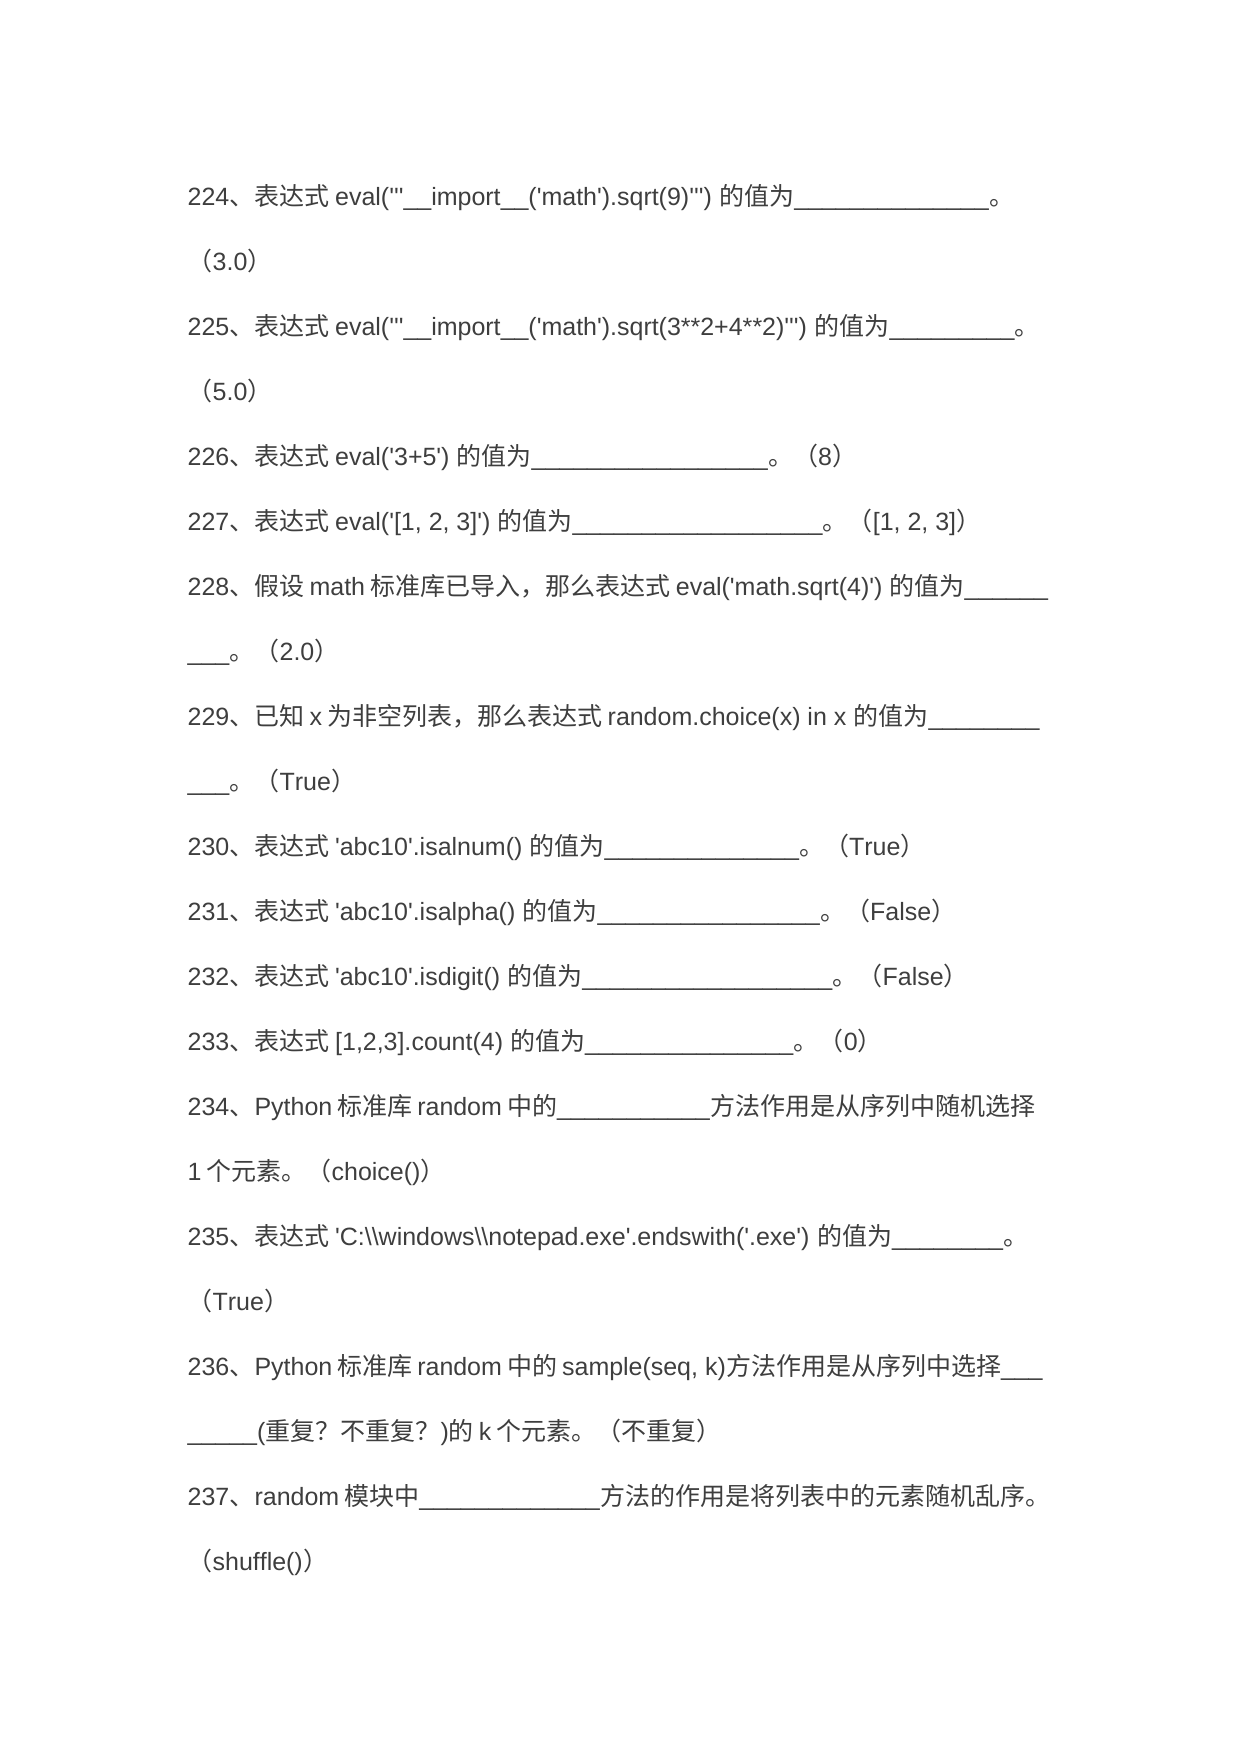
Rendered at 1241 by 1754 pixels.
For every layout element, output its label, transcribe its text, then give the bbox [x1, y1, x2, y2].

text 227、表达式 eval('[1, 2, 3]') 的值为__________________。（[1, 2, 3]） [187, 487, 1053, 552]
text 229、已知x为非空列表，那么表达式 random.choice(x) in x 的值为___________。（True） [187, 682, 1053, 812]
text 230、表达式 'abc10'.isalnum() 的值为______________。（True） [187, 812, 1053, 877]
text 224、表达式 eval('''__import__('math').sqrt(9)''') 的值为______________。（3.0） [187, 162, 1053, 292]
text 234、Python标准库random中的___________方法作用是从序列中随机选择1个元素。（choice()） [187, 1072, 1053, 1202]
text 236、Python标准库random中的sample(seq, k)方法作用是从序列中选择________(重复？不重复？)的k个元素。（不重复） [187, 1332, 1053, 1462]
text 225、表达式 eval('''__import__('math').sqrt(3**2+4**2)''') 的值为_________。（5.0） [187, 292, 1053, 422]
text 233、表达式 [1,2,3].count(4) 的值为_______________。（0） [187, 1007, 1053, 1072]
text 237、random模块中_____________方法的作用是将列表中的元素随机乱序。（shuffle()） [187, 1462, 1053, 1592]
text 226、表达式 eval('3+5') 的值为_________________。（8） [187, 422, 1053, 487]
text 235、表达式 'C:\\windows\\notepad.exe'.endswith('.exe') 的值为________。（True） [187, 1202, 1053, 1332]
text 232、表达式 'abc10'.isdigit() 的值为__________________。（False） [187, 942, 1053, 1007]
text 231、表达式 'abc10'.isalpha() 的值为________________。（False） [187, 877, 1053, 942]
text 228、假设math标准库已导入，那么表达式 eval('math.sqrt(4)') 的值为_________。（2.0） [187, 552, 1053, 682]
